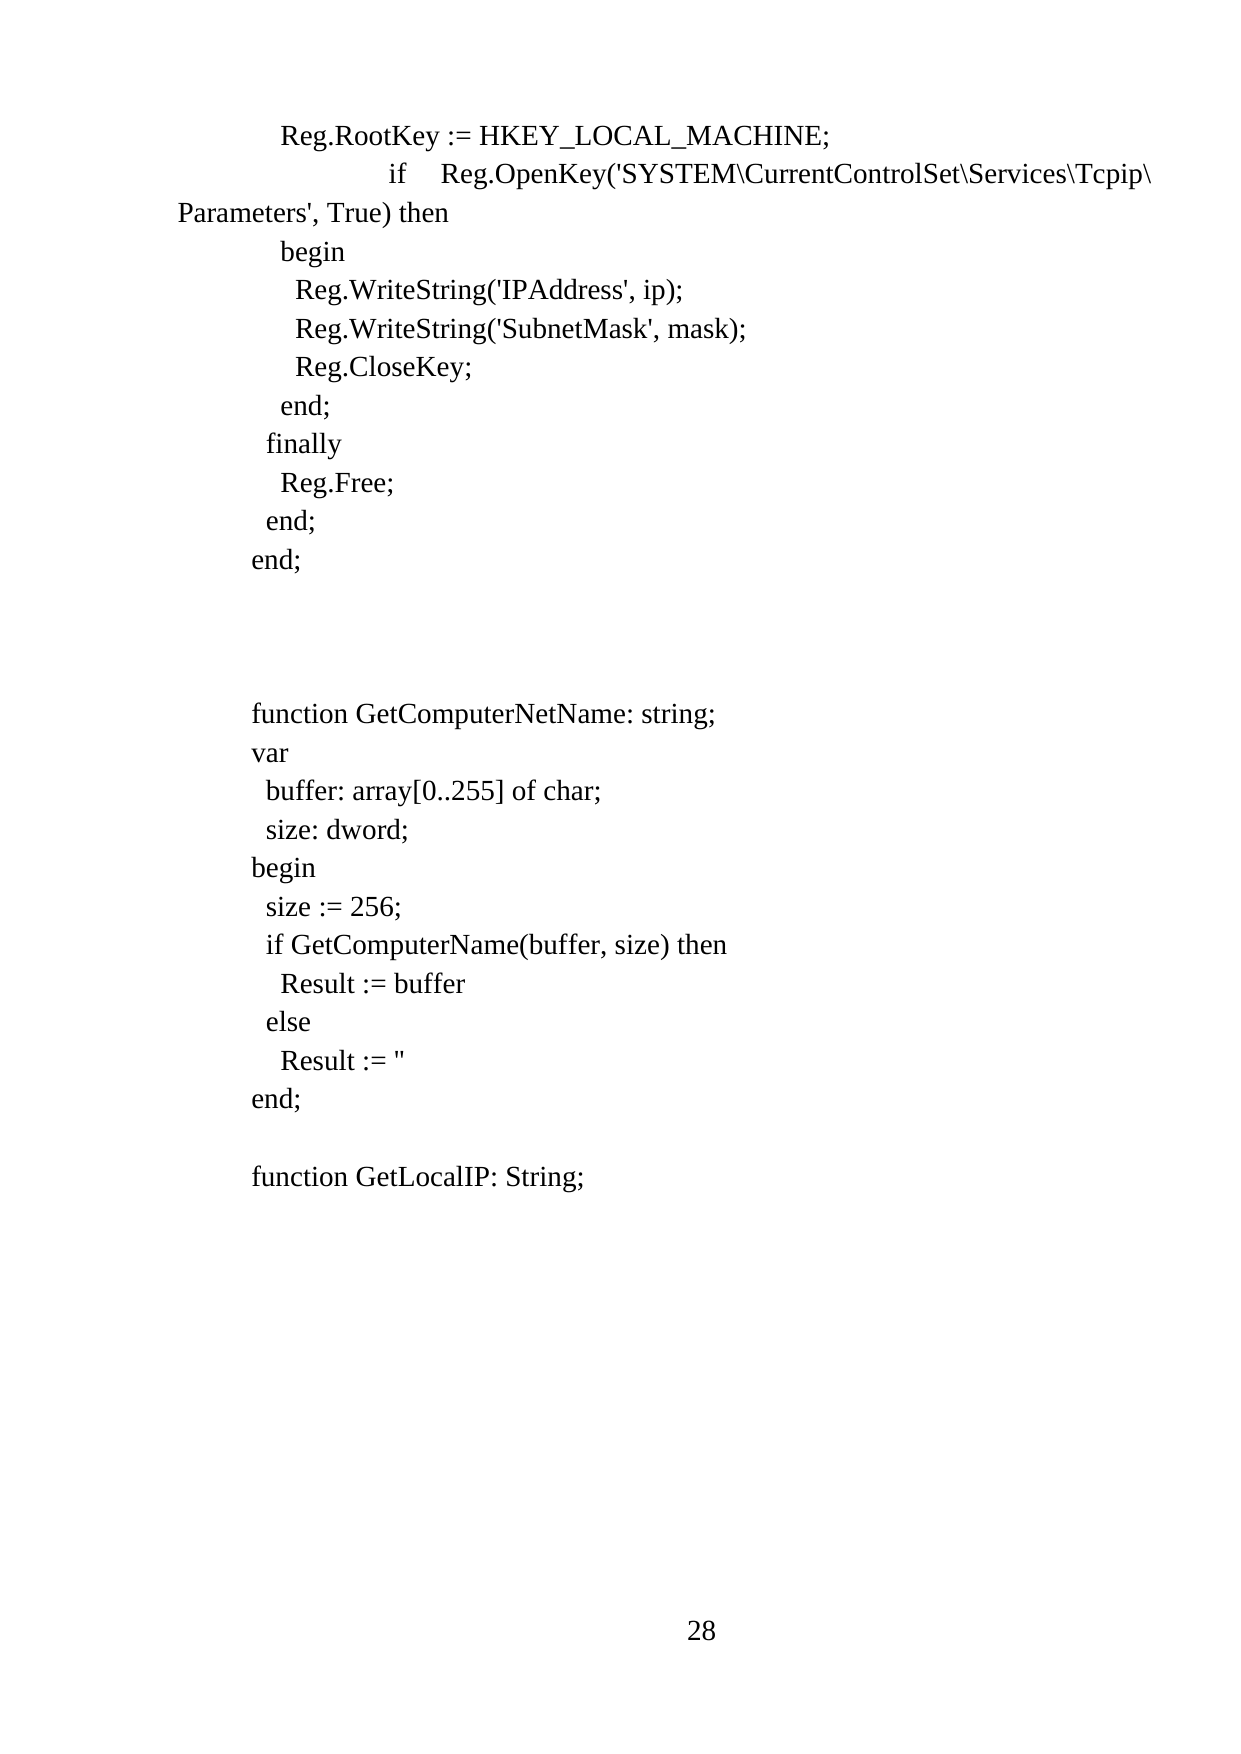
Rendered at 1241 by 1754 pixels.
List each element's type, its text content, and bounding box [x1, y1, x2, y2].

text if GetComputerName(buffer, size) then [177, 927, 1152, 961]
text Reg.CloseKey; [177, 349, 1152, 383]
text Result := buffer [177, 966, 1152, 999]
text begin [177, 850, 1152, 884]
text end; [177, 542, 1152, 576]
text begin [177, 234, 1152, 267]
text size := 256; [177, 889, 1152, 922]
text end; [177, 503, 1152, 537]
text Result := '' [177, 1043, 1152, 1077]
text Reg.Free; [177, 465, 1152, 498]
text buffer: array[0..255] of char; [177, 773, 1152, 807]
text var [177, 735, 1152, 768]
text function GetComputerNetName: string; [177, 696, 1152, 730]
text function GetLocalIP: String; [177, 1159, 1152, 1192]
text Reg.WriteString('SubnetMask', mask); [177, 311, 1152, 344]
text end; [177, 388, 1152, 421]
text else [177, 1004, 1152, 1038]
text Reg.WriteString('IPAddress', ip); [177, 272, 1152, 306]
text finally [177, 426, 1152, 460]
text end; [177, 1082, 1152, 1115]
text Reg.RootKey := HKEY_LOCAL_MACHINE; [177, 118, 1152, 152]
text size: dword; [177, 812, 1152, 845]
text if Reg.OpenKey('SYSTEM\CurrentControlSet\Services\Tcpip\Parameters', True) then [177, 157, 1152, 229]
